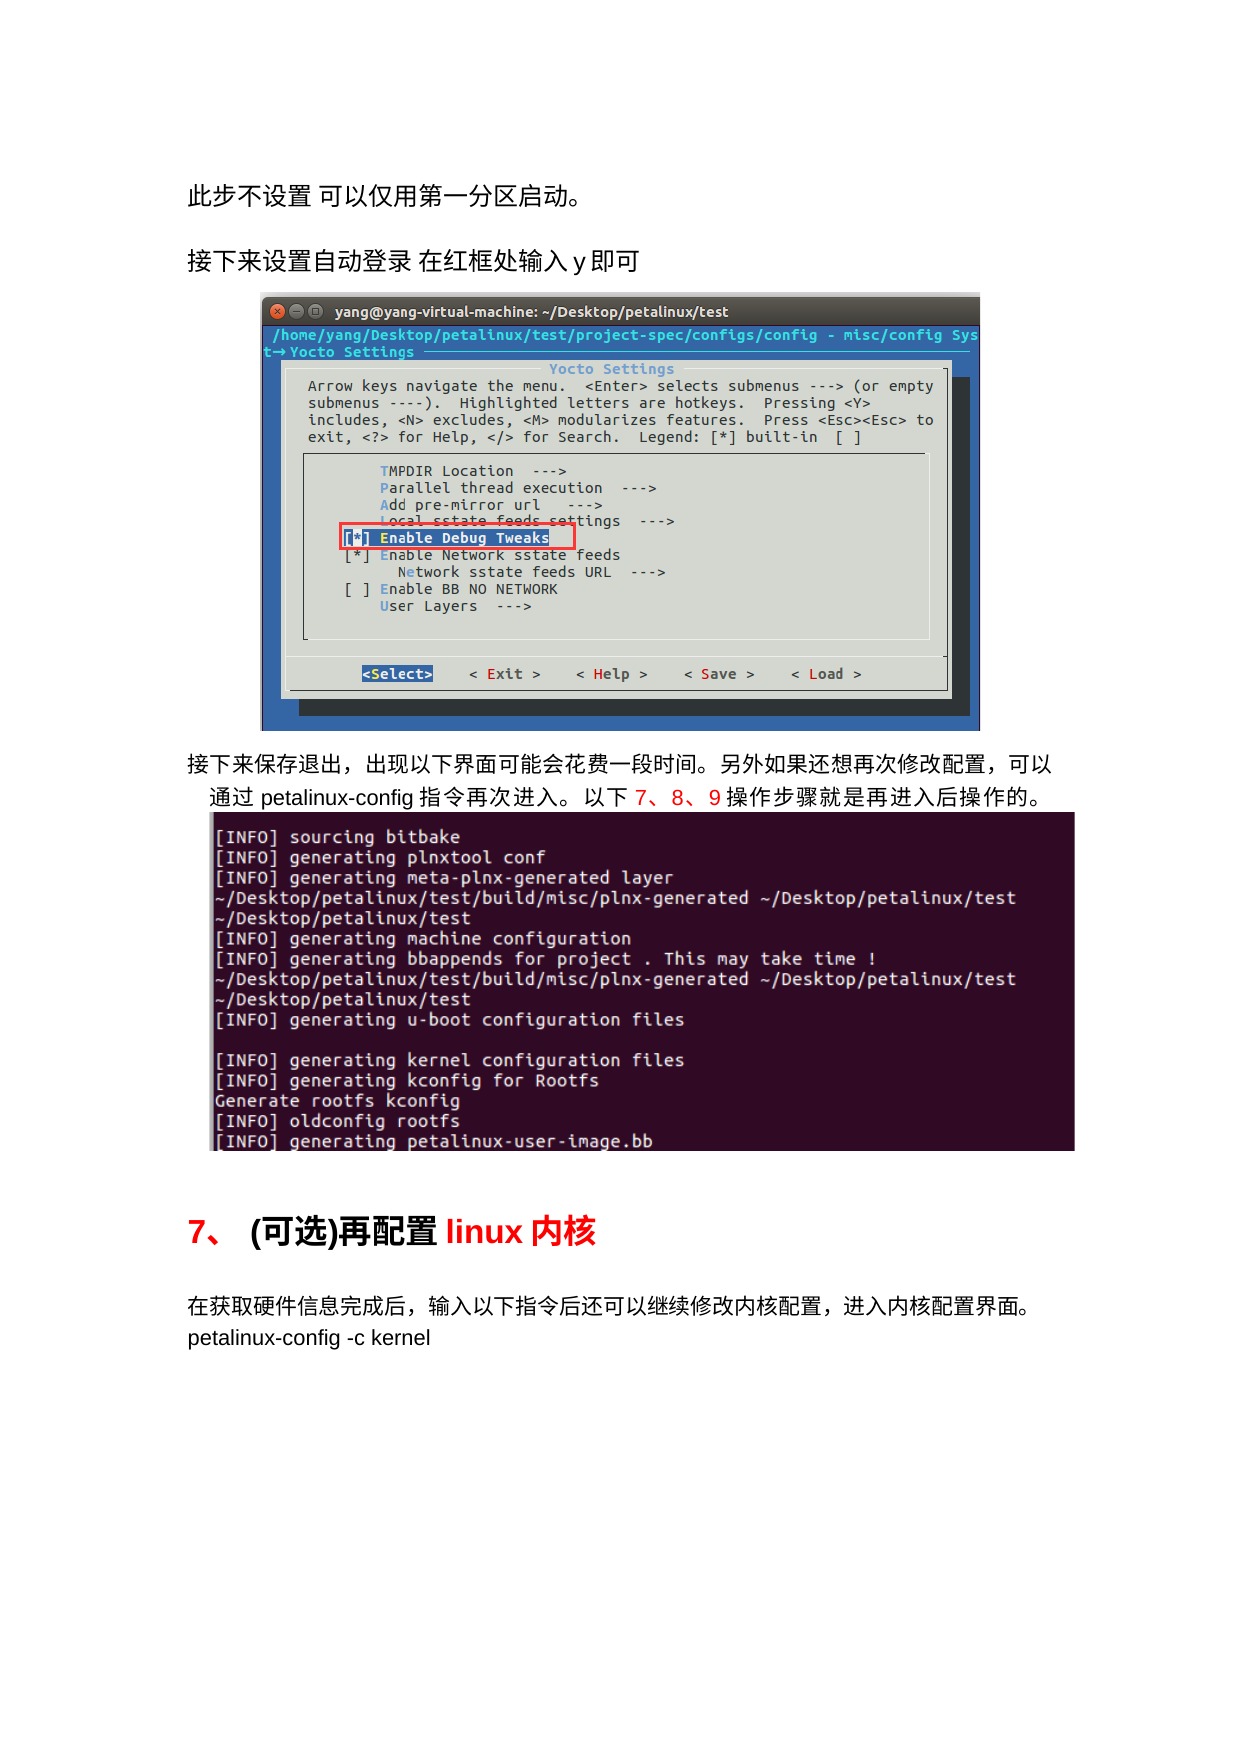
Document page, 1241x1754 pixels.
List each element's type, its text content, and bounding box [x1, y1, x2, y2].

picture [209, 812, 1075, 1151]
text 此步不设置 可以仅用第一分区启动。 [187, 162, 1053, 227]
picture [260, 292, 981, 731]
subtitle (可选)再配置linux内核 [187, 1197, 1053, 1262]
text 在获取硬件信息完成后，输入以下指令后还可以继续修改内核配置，进入内核配置界面。 [187, 1289, 1053, 1321]
text 接下来设置自动登录 在红框处输入y即可 [187, 227, 1053, 292]
text petalinux-config -c kernel [187, 1321, 1053, 1354]
